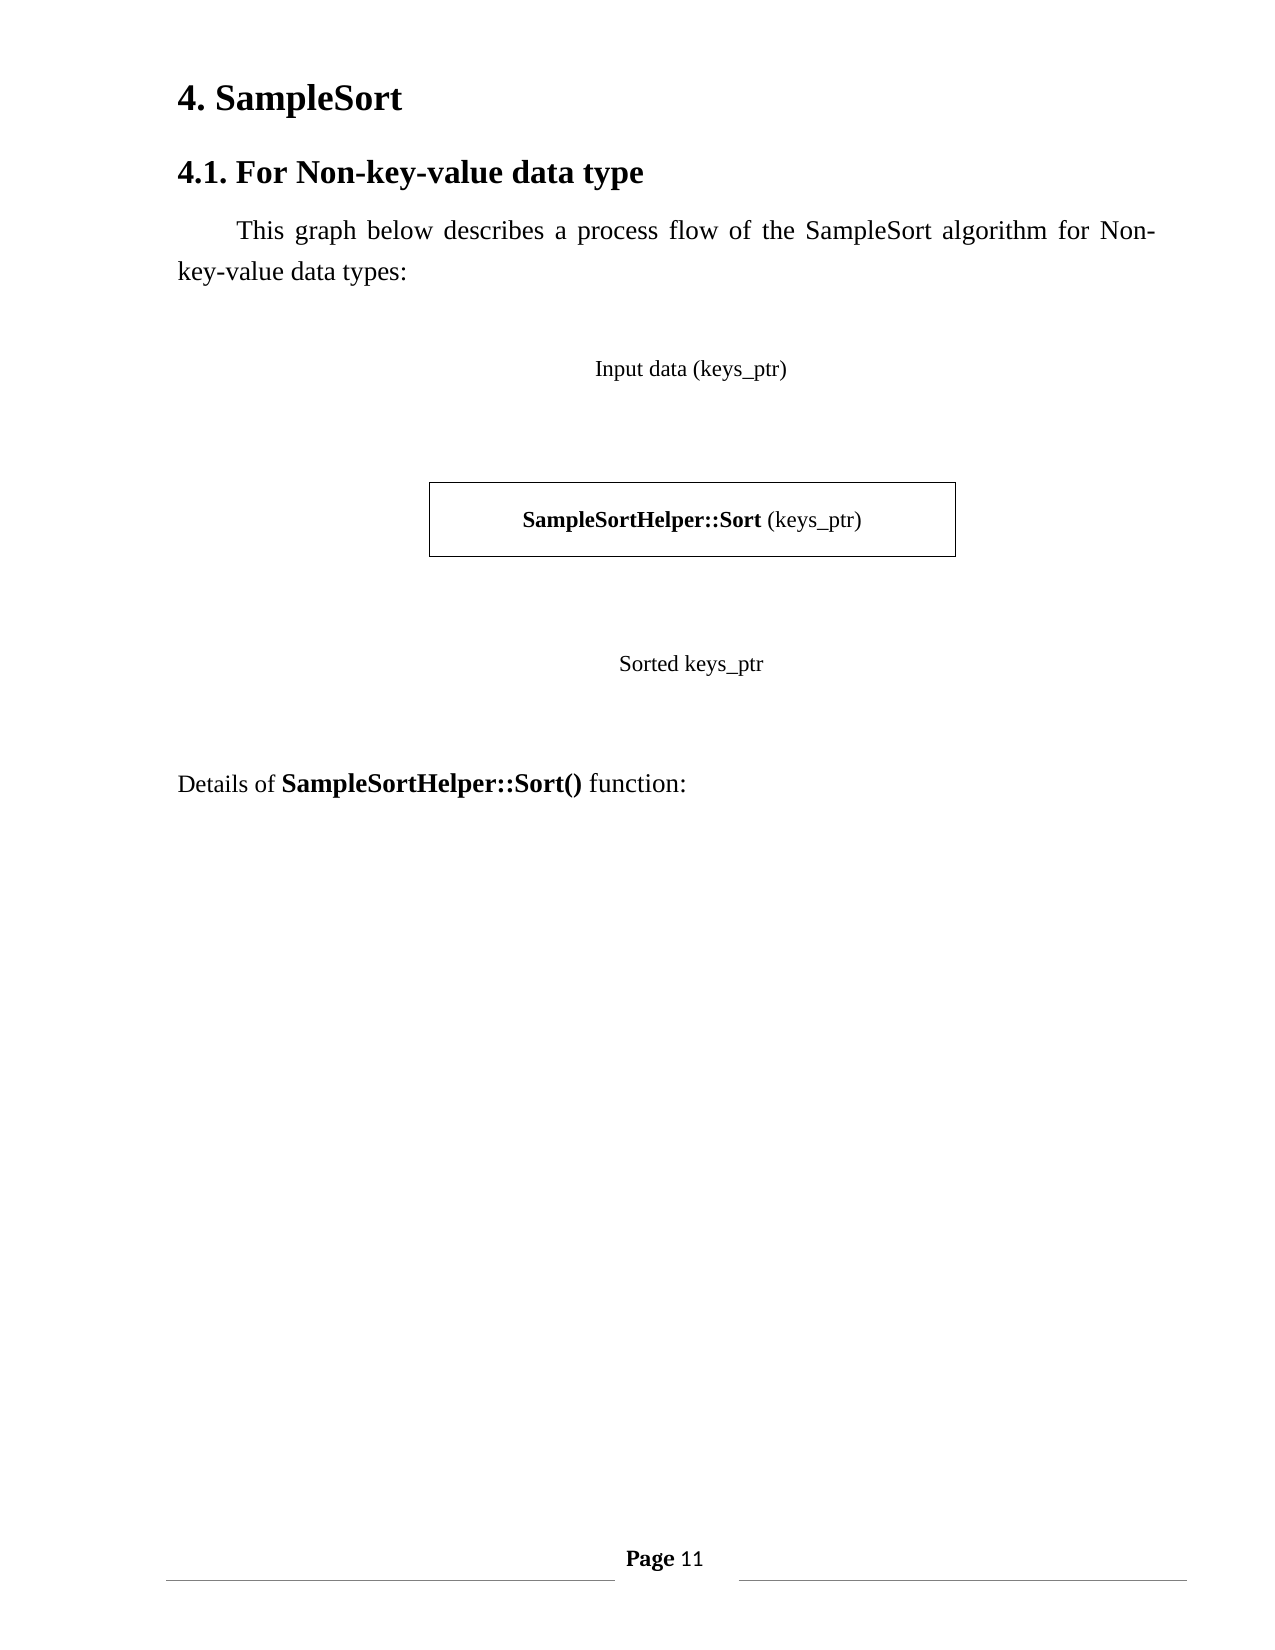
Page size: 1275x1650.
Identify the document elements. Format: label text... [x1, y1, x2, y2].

text Details of SampleSortHelper::Sort() function: [177, 767, 1157, 798]
subtitle 4.1. For Non-key-value data type [177, 152, 1157, 190]
text This graph below describes a process flow of the SampleSort algorithm for Non-key-value data types: [177, 214, 1157, 286]
subtitle 4. SampleSort [177, 75, 1157, 118]
